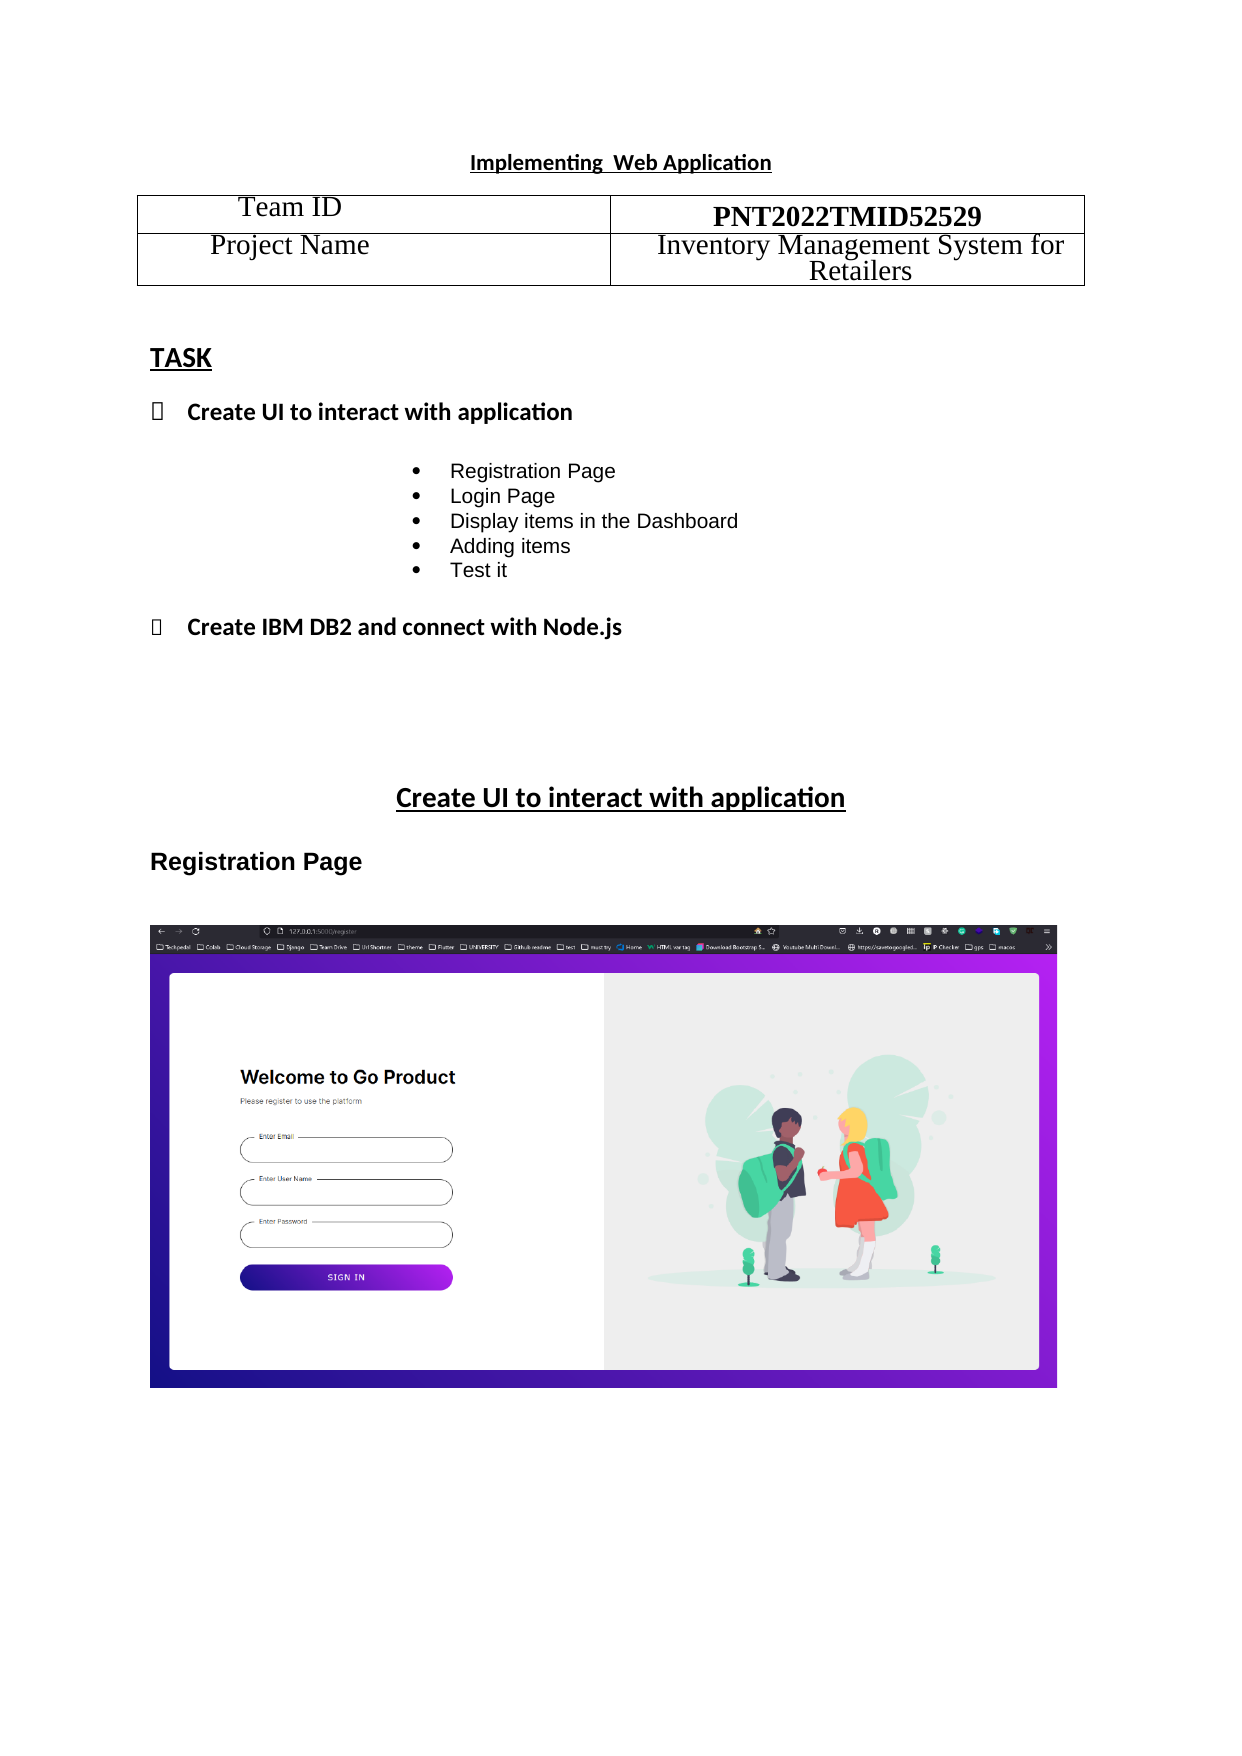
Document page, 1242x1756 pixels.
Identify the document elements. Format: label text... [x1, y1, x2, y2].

list Test it [413, 558, 1104, 582]
list Create UI to interact with application [150, 394, 1104, 428]
table_header Team ID [138, 196, 610, 233]
table_cell Project Name [138, 234, 610, 285]
list Display items in the Dashboard [413, 508, 1104, 534]
list Login Page [413, 483, 1104, 508]
list Create IBM DB2 and connect with Node.js [150, 611, 1104, 641]
subtitle TASK [150, 339, 1104, 374]
list Adding items [413, 534, 1104, 558]
text Implementing Web Application [394, 148, 848, 176]
table_cell Inventory Management System for Retailers [611, 234, 1084, 285]
subtitle Create UI to interact with application [394, 779, 848, 815]
picture [150, 925, 1058, 1388]
text Registration Page [150, 847, 1104, 876]
table_header PNT2022TMID52529 [611, 196, 1084, 233]
list Registration Page [413, 459, 1104, 483]
